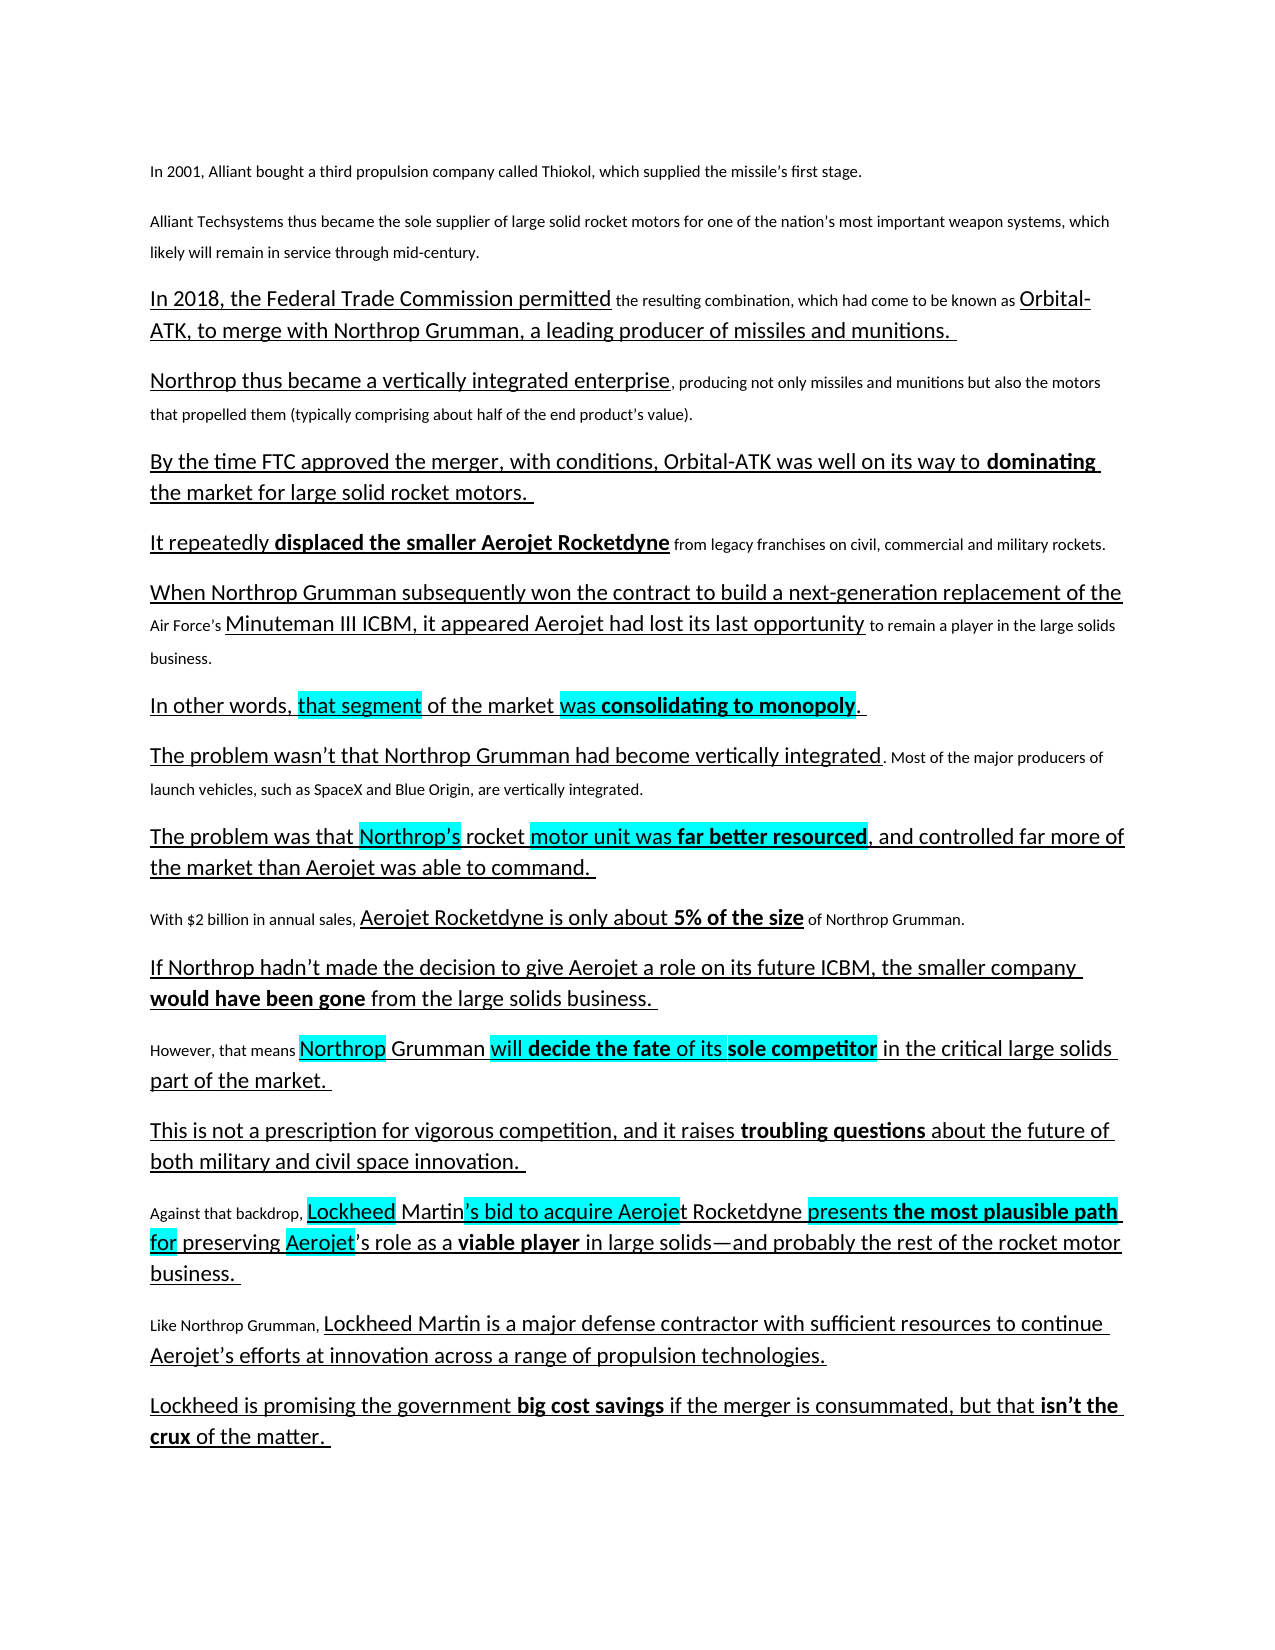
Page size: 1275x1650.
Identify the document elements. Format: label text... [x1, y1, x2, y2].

text When Northrop Grumman subsequently won the contract to build a next-generation replacement of the Air Force’s Minuteman III ICBM, it appeared Aerojet had lost its last opportunity to remain a player in the large solids business. [150, 575, 1125, 669]
text The problem was that Northrop’s rocket motor unit was far better resourced, and controlled far more of the market than Aerojet was able to command. [150, 819, 1125, 846]
text Against that backdrop, Lockheed Martin’s bid to acquire Aerojet Rocketdyne presents the most plausible path for preserving Aerojet’s role as a viable player in large solids—and probably the rest of the rocket motor business. [150, 1194, 1125, 1287]
text Northrop thus became a vertically integrated enterprise, producing not only missiles and munitions but also the motors that propelled them (typically comprising about half of the end product’s value). [150, 362, 1125, 425]
text In 2001, Alliant bought a third propulsion company called Thiokol, which supplied the missile’s first stage. [150, 150, 1125, 181]
text With $2 billion in annual sales, Aerojet Rocketdyne is only about 5% of the size of Northrop Grumman. [150, 900, 1125, 931]
text Lockheed is promising the government big cost savings if the merger is consummated, but that isn’t the crux of the matter. [150, 1387, 1125, 1450]
text In other words, that segment of the market was consolidating to monopoly. [150, 687, 1125, 719]
text It repeatedly displaced the smaller Aerojet Rocketdyne from legacy franchises on civil, commercial and military rockets. [150, 525, 1125, 556]
text However, that means Northrop Grumman will decide the fate of its sole competitor in the critical large solids part of the market. [150, 1031, 1125, 1094]
text If Northrop hadn’t made the decision to give Aerojet a role on its future ICBM, the smaller company would have been gone from the large solids business. [150, 950, 1125, 1012]
text Like Northrop Grumman, Lockheed Martin is a major defense contractor with sufficient resources to continue Aerojet’s efforts at innovation across a range of propulsion technologies. [150, 1306, 1125, 1369]
text The problem wasn’t that Northrop Grumman had become vertically integrated. Most of the major producers of launch vehicles, such as SpaceX and Blue Origin, are vertically integrated. [150, 737, 1125, 800]
text In 2018, the Federal Trade Commission permitted the resulting combination, which had come to be known as Orbital-ATK, to merge with Northrop Grumman, a leading producer of missiles and munitions. [150, 281, 1125, 344]
text By the time FTC approved the merger, with conditions, Orbital-ATK was well on its way to dominating the market for large solid rocket motors. [150, 444, 1125, 506]
text Alliant Techsystems thus became the sole supplier of large solid rocket motors for one of the nation’s most important weapon systems, which likely will remain in service through mid-century. [150, 200, 1125, 262]
text The problem was that Northrop’s rocket motor unit was far better resourced, and controlled far more of the market than Aerojet was able to command. [150, 848, 1125, 881]
text This is not a prescription for vigorous competition, and it raises troubling questions about the future of both military and civil space innovation. [150, 1112, 1125, 1175]
